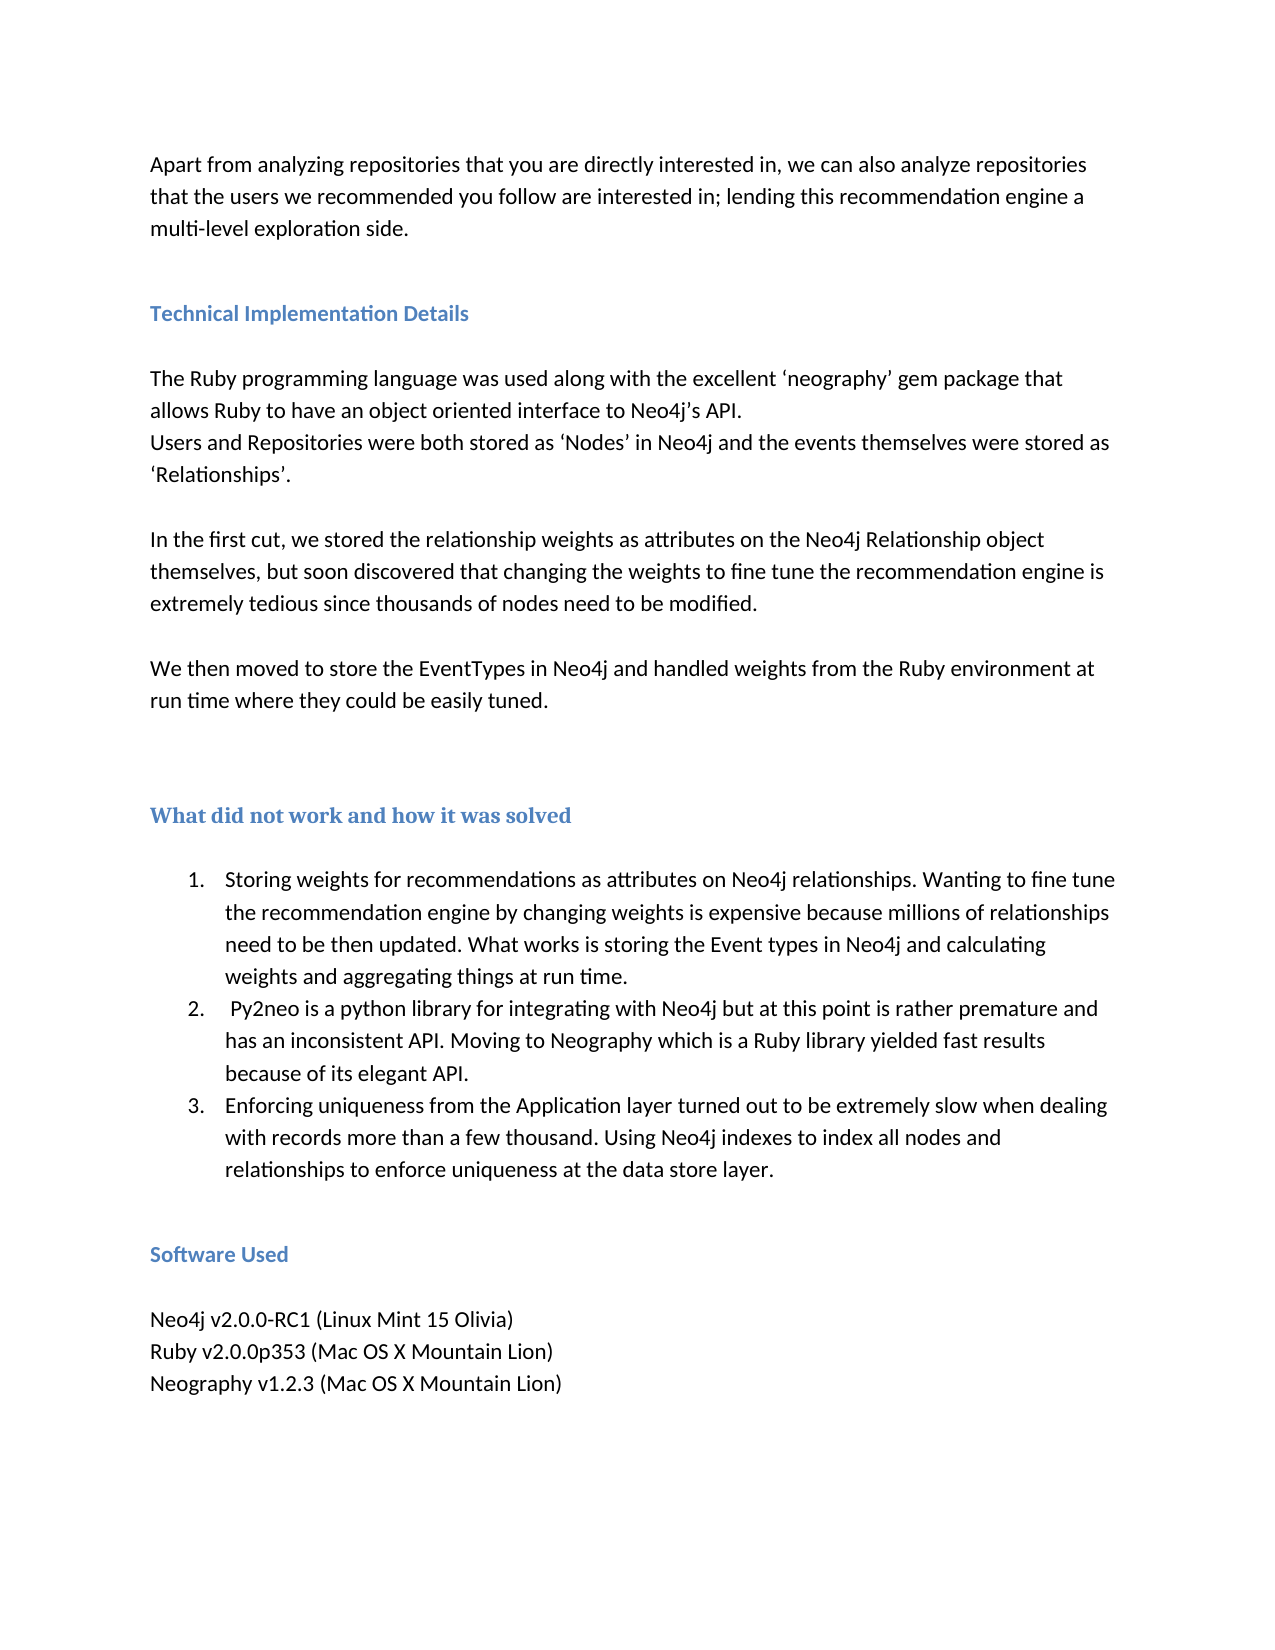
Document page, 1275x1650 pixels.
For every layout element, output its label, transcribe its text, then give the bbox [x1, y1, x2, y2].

text Ruby v2.0.0p353 (Mac OS X Mountain Lion) [150, 1337, 1125, 1365]
list Storing weights for recommendations as attributes on Neo4j relationships. Wanting to fine tune the recommendation engine by changing weights is expensive because millions of relationships need to be then updated. What works is storing the Event types in Neo4j and calculating weights and aggregating things at run time. [187, 866, 1125, 990]
text Neo4j v2.0.0-RC1 (Linux Mint 15 Olivia) [150, 1305, 1125, 1333]
subtitle Technical Implementation Details [150, 299, 1125, 328]
text Users and Repositories were both stored as ‘Nodes’ in Neo4j and the events themselves were stored as ‘Relationships’. [150, 428, 1125, 488]
text In the first cut, we stored the relationship weights as attributes on the Neo4j Relationship object themselves, but soon discovered that changing the weights to fine tune the recommendation engine is extremely tedious since thousands of nodes need to be modified. [150, 525, 1125, 617]
text The Ruby programming language was used along with the excellent ‘neography’ gem package that allows Ruby to have an object oriented interface to Neo4j’s API. [150, 364, 1125, 424]
list Py2neo is a python library for integrating with Neo4j but at this point is rather premature and has an inconsistent API. Moving to Neography which is a Ruby library yielded fast results because of its elegant API. [187, 994, 1125, 1087]
text We then moved to store the EventTypes in Neo4j and handled weights from the Ruby environment at run time where they could be easily tuned. [150, 654, 1125, 714]
subtitle Software Used [150, 1241, 1125, 1268]
subtitle What did not work and how it was solved [150, 803, 1125, 829]
text Neography v1.2.3 (Mac OS X Mountain Lion) [150, 1369, 1125, 1397]
list Enforcing uniqueness from the Application layer turned out to be extremely slow when dealing with records more than a few thousand. Using Neo4j indexes to index all nodes and relationships to enforce uniqueness at the data store layer. [187, 1091, 1125, 1183]
